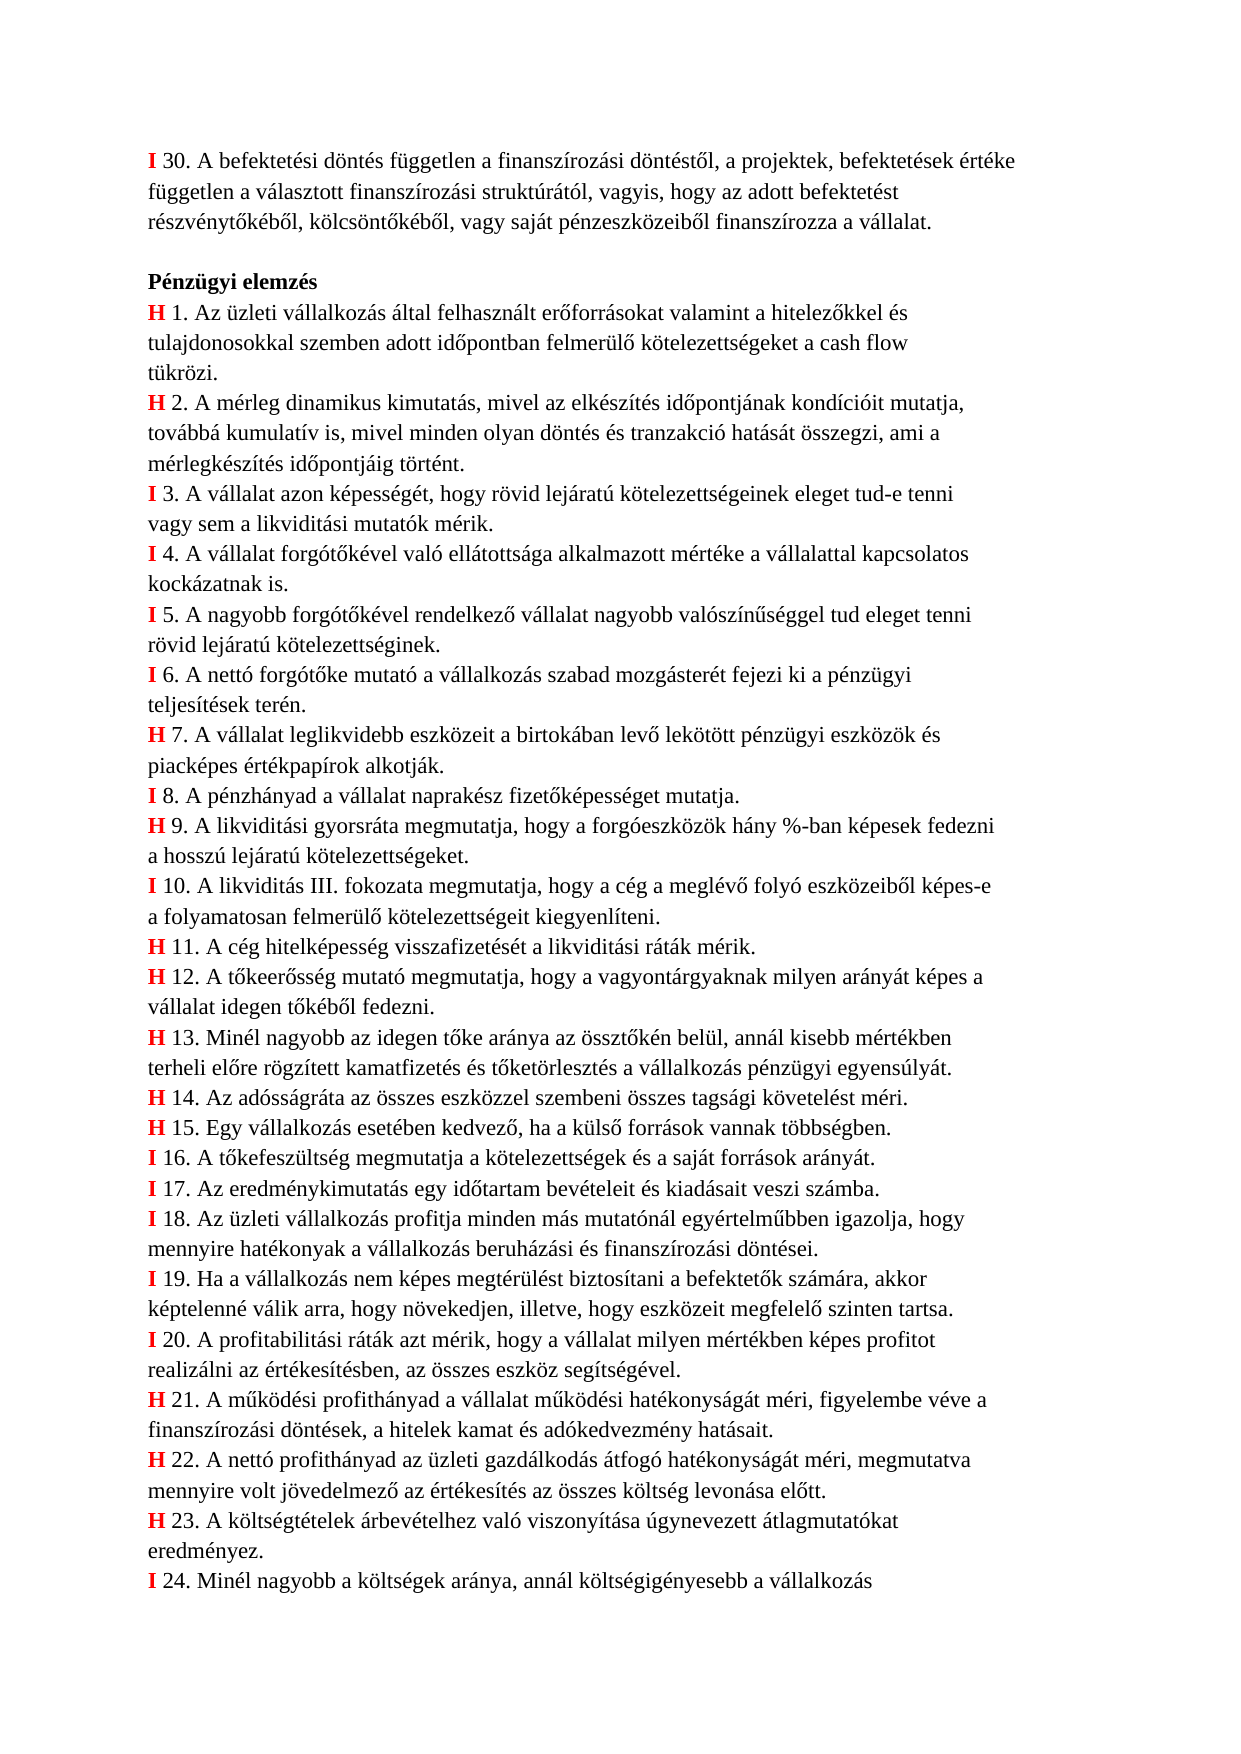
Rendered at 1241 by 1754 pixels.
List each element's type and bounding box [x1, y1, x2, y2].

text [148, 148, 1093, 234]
text [148, 268, 1093, 1594]
